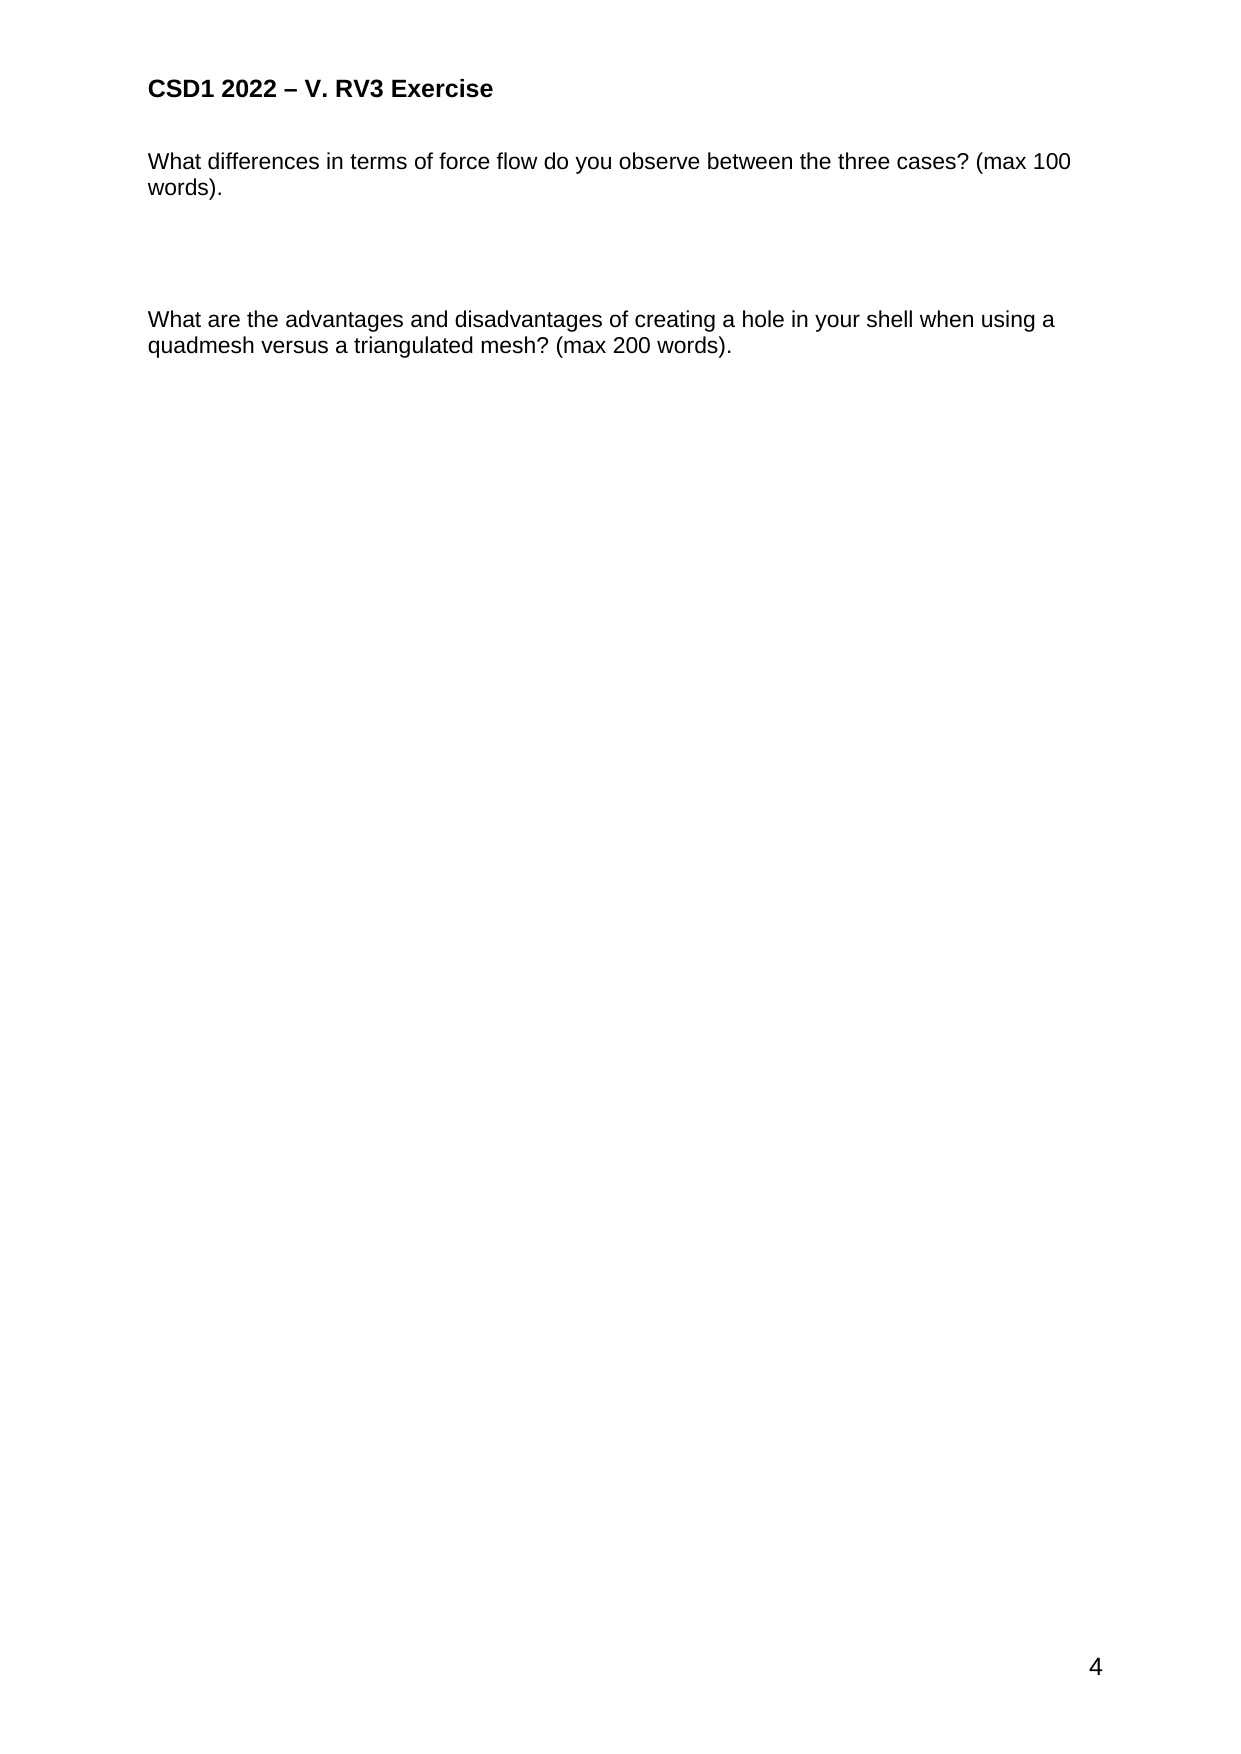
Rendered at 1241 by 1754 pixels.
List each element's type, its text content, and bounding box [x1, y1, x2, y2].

text What differences in terms of force flow do you observe between the three cases? (max 100 words). [148, 148, 1103, 200]
text What are the advantages and disadvantages of creating a hole in your shell when using a quadmesh versus a triangulated mesh? (max 200 words). [148, 306, 1103, 358]
